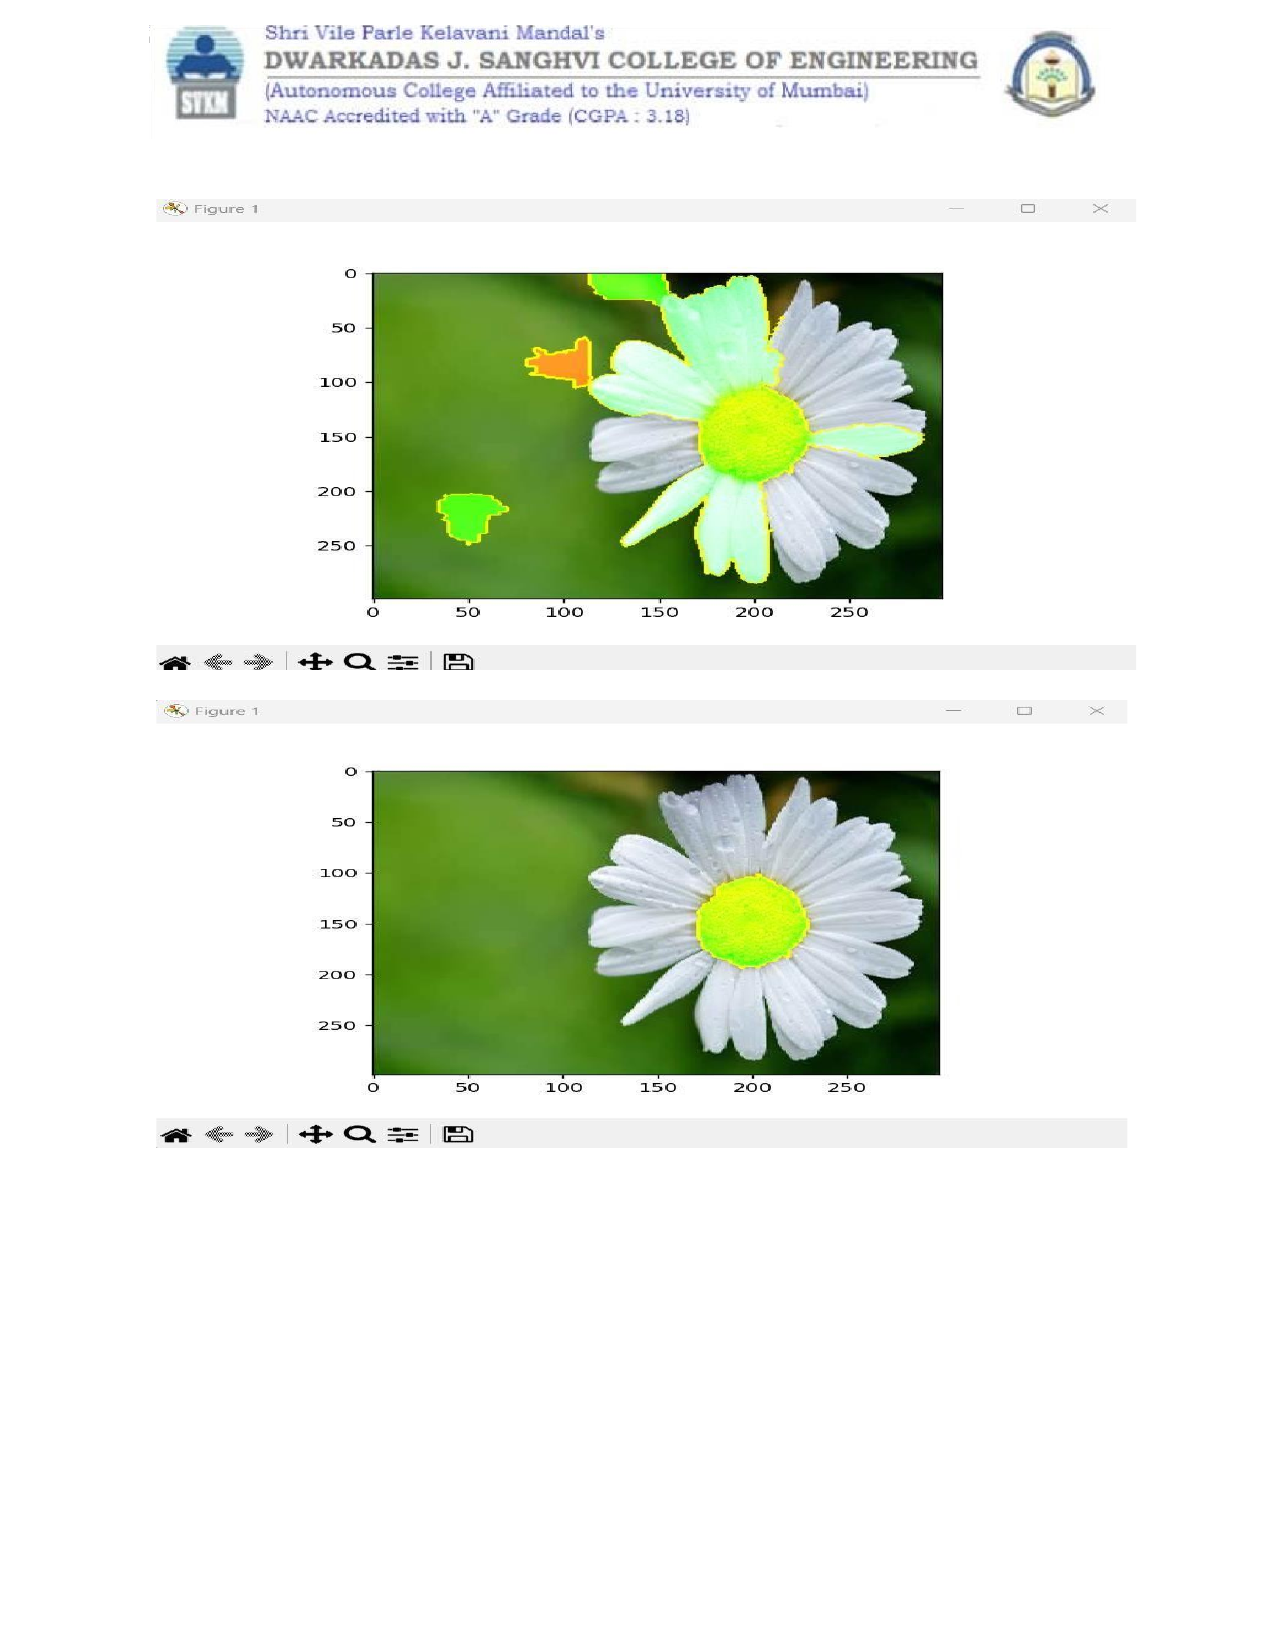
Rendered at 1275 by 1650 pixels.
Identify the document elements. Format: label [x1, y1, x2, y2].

picture [149, 25, 1111, 139]
picture [156, 199, 1137, 670]
picture [156, 700, 1128, 1148]
